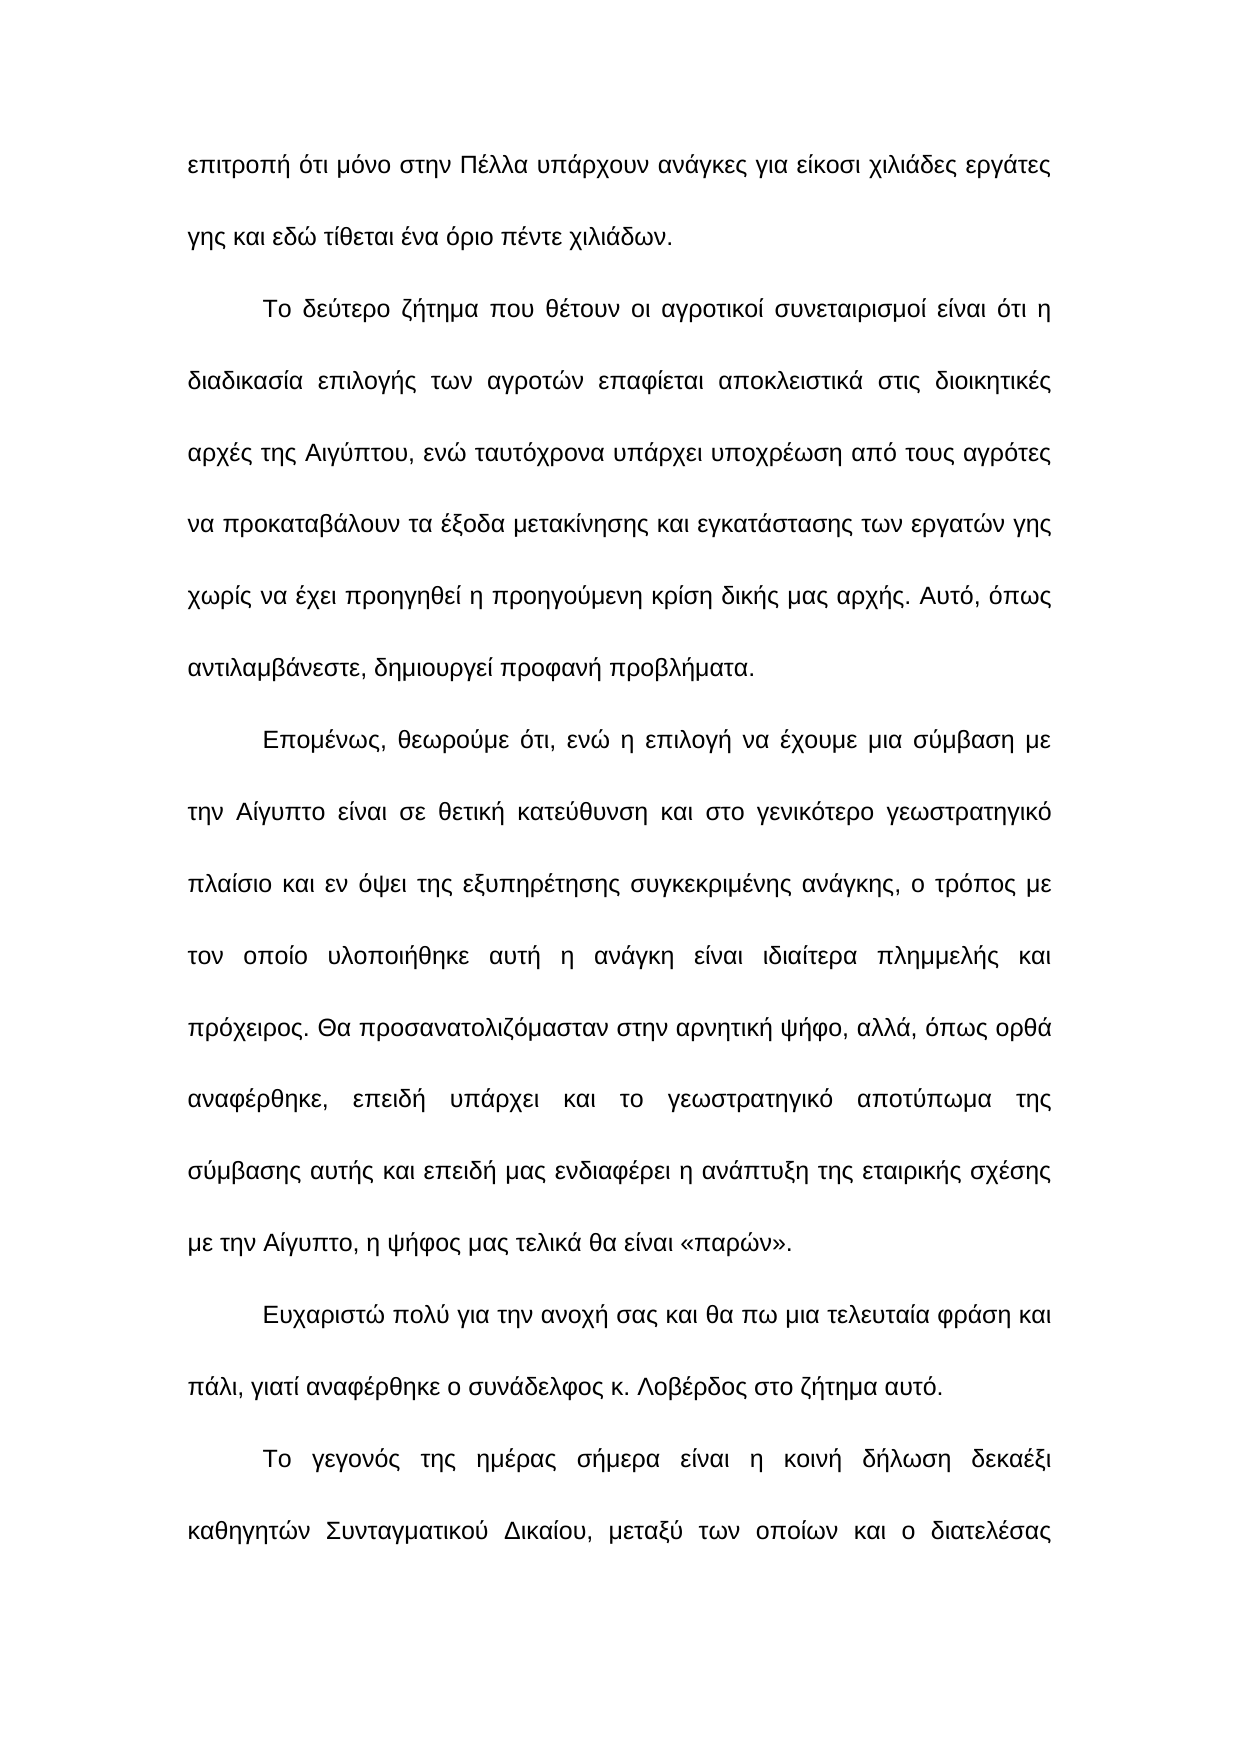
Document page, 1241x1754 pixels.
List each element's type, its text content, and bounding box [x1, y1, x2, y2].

text Επομένως, θεωρούμε ότι, ενώ η επιλογή να έχουμε μια σύμβαση με την Αίγυπτο είναι σε θετική κατεύθυνση και στο γενικότερο γεωστρατηγικό πλαίσιο και εν όψει της εξυπηρέτησης συγκεκριμένης ανάγκης, ο τρόπος με τον οποίο υλοποιήθηκε αυτή η ανάγκη είναι ιδιαίτερα πλημμελής και πρόχειρος. Θα προσανατολιζόμασταν στην αρνητική ψήφο, αλλά, όπως ορθά αναφέρθηκε, επειδή υπάρχει και το γεωστρατηγικό αποτύπωμα της σύμβασης αυτής και επειδή μας ενδιαφέρει η ανάπτυξη της εταιρικής σχέσης με την Αίγυπτο, η ψήφος μας τελικά θα είναι «παρών». [187, 725, 1053, 1257]
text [187, 1444, 1053, 1544]
text Ευχαριστώ πολύ για την ανοχή σας και θα πω μια τελευταία φράση και πάλι, γιατί αναφέρθηκε ο συνάδελφος κ. Λοβέρδος στο ζήτημα αυτό. [187, 1300, 1053, 1401]
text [187, 150, 1053, 251]
text Το δεύτερο ζήτημα που θέτουν οι αγροτικοί συνεταιρισμοί είναι ότι η διαδικασία επιλογής των αγροτών επαφίεται αποκλειστικά στις διοικητικές αρχές της Αιγύπτου, ενώ ταυτόχρονα υπάρχει υποχρέωση από τους αγρότες να προκαταβάλουν τα έξοδα μετακίνησης και εγκατάστασης των εργατών γης χωρίς να έχει προηγηθεί η προηγούμενη κρίση δικής μας αρχής. Αυτό, όπως αντιλαμβάνεστε, δημιουργεί προφανή προβλήματα. [187, 294, 1053, 682]
